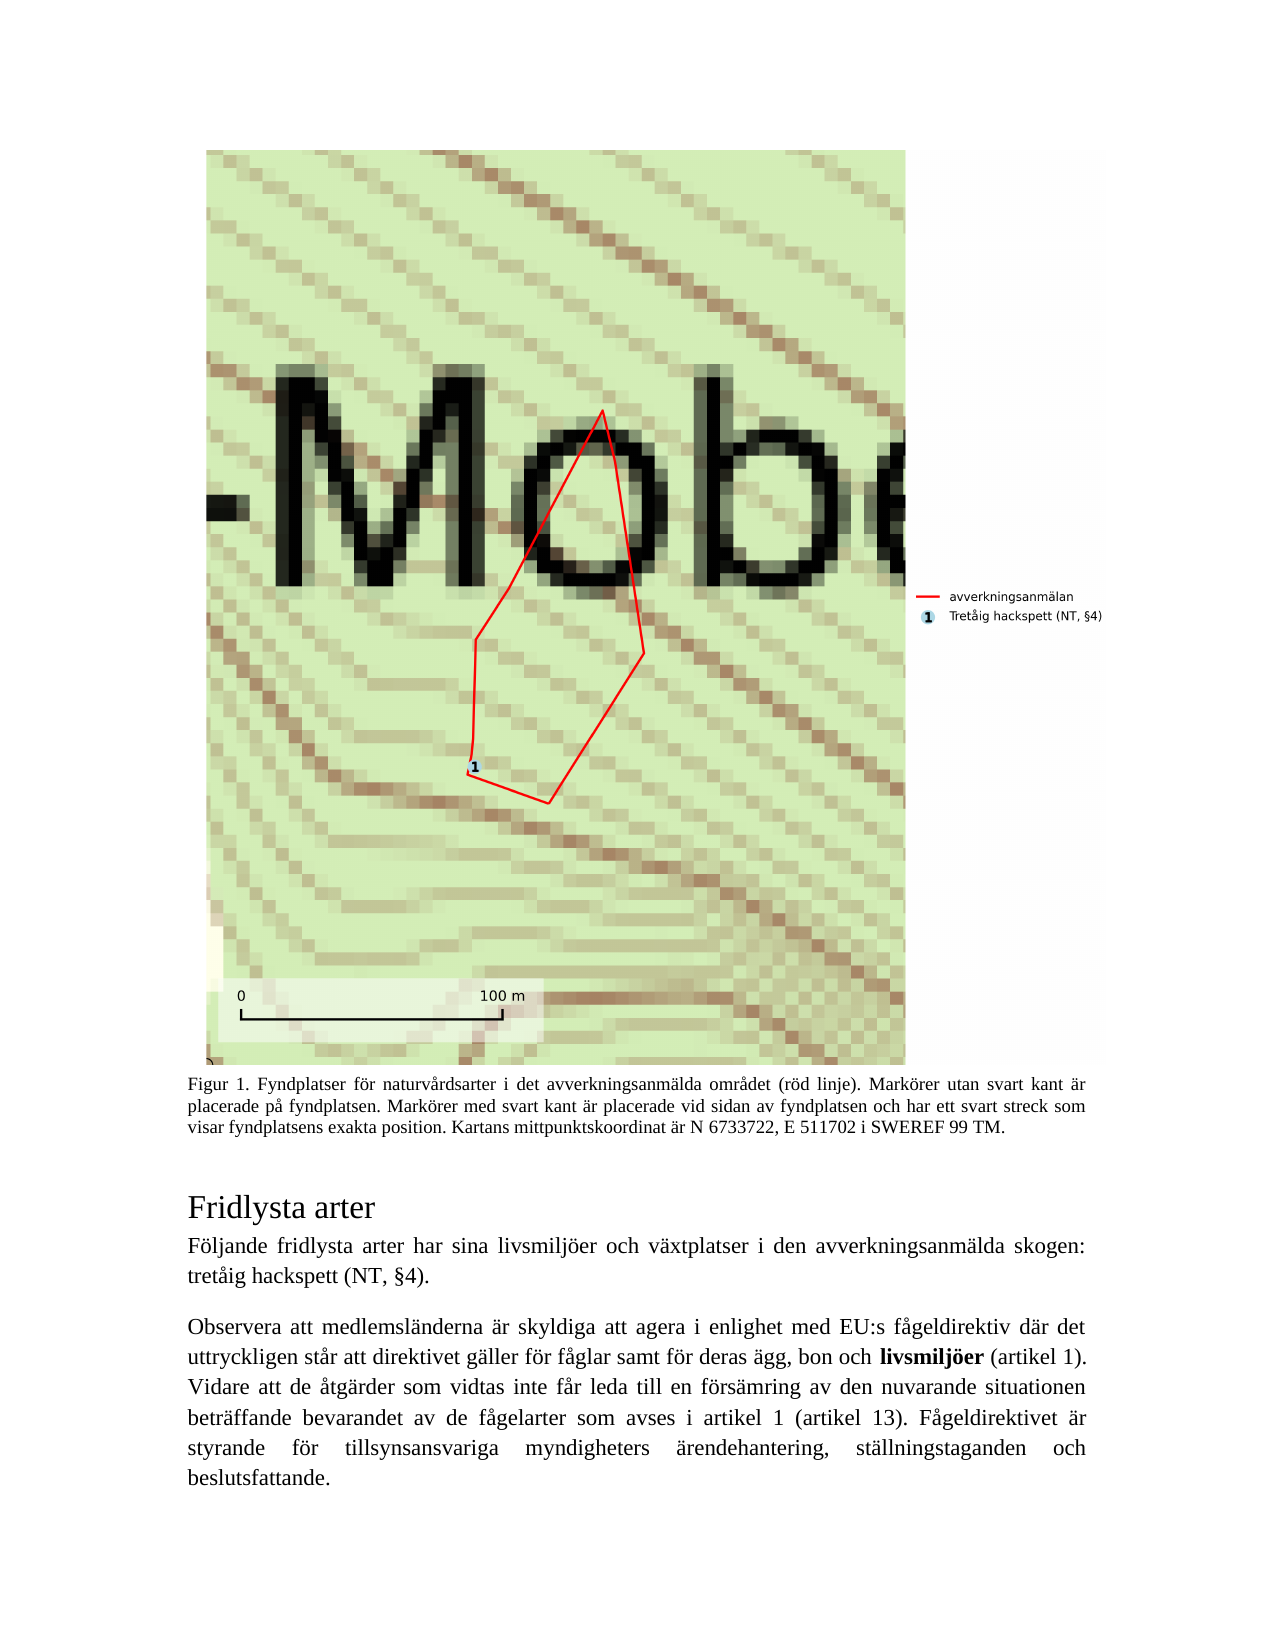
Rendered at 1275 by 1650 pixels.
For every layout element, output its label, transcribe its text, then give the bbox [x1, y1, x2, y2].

subtitle Fridlysta arter [187, 1188, 1087, 1226]
picture [206, 150, 1107, 1065]
text Följande fridlysta arter har sina livsmiljöer och växtplatser i den avverkningsanmälda skogen: tretåig hackspett (NT, §4). [187, 1232, 1087, 1288]
text Observera att medlemsländerna är skyldiga att agera i enlighet med EU:s fågeldirektiv där det uttryckligen står att direktivet gäller för fåglar samt för deras ägg, bon och livsmiljöer (artikel 1). Vidare att de åtgärder som vidtas inte får leda till en försämring av den nuvarande situationen beträffande bevarandet av de fågelarter som avses i artikel 1 (artikel 13). Fågeldirektivet är styrande för tillsynsansvariga myndigheters ärendehantering, ställningstaganden och beslutsfattande. [187, 1313, 1087, 1490]
text Figur 1. Fyndplatser för naturvårdsarter i det avverkningsanmälda området (röd linje). Markörer utan svart kant är placerade på fyndplatsen. Markörer med svart kant är placerade vid sidan av fyndplatsen och har ett svart streck som visar fyndplatsens exakta position. Kartans mittpunktskoordinat är N 6733722, E 511702 i SWEREF 99 TM. [187, 1073, 1087, 1138]
